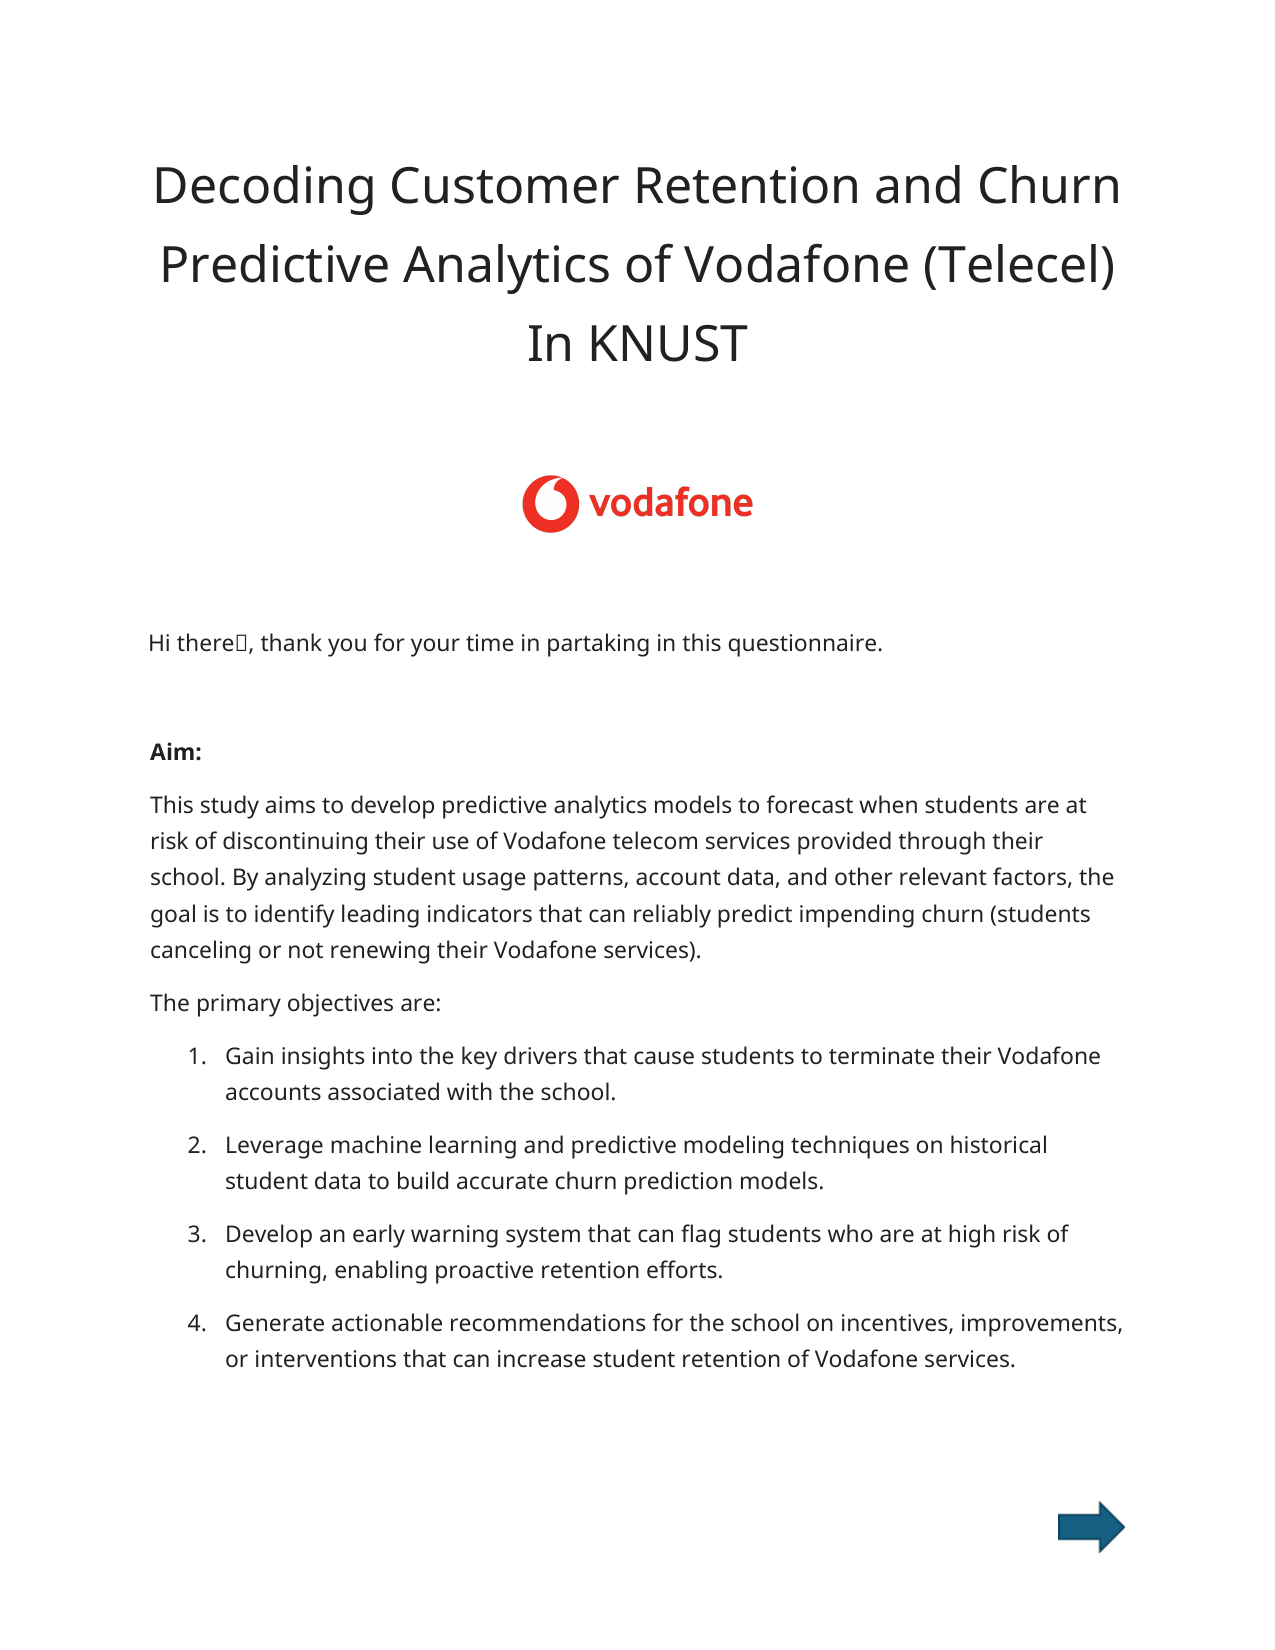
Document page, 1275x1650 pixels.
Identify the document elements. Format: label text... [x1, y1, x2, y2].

text Hi there👋, thank you for your time in partaking in this questionnaire. [148, 627, 1127, 658]
list Generate actionable recommendations for the school on incentives, improvements, or interventions that can increase student retention of Vodafone services. [187, 1307, 1125, 1374]
picture [488, 403, 787, 605]
list Leverage machine learning and predictive modeling techniques on historical student data to build accurate churn prediction models. [187, 1129, 1125, 1196]
text Aim: [150, 736, 1125, 767]
list Gain insights into the key drivers that cause students to terminate their Vodafone accounts associated with the school. [187, 1039, 1125, 1107]
text This study aims to develop predictive analytics models to forecast when students are at risk of discontinuing their use of Vodafone telecom services provided through their school. By analyzing student usage patterns, account data, and other relevant factors, the goal is to identify leading indicators that can reliably predict impending churn (students canceling or not renewing their Vodafone services). [150, 789, 1125, 965]
text Decoding Customer Retention and Churn Predictive Analytics of Vodafone (Telecel) In KNUST [150, 150, 1125, 376]
picture [1058, 1500, 1125, 1554]
list Develop an early warning system that can flag students who are at high risk of churning, enabling proactive retention efforts. [187, 1218, 1125, 1285]
text The primary objectives are: [150, 987, 1125, 1018]
